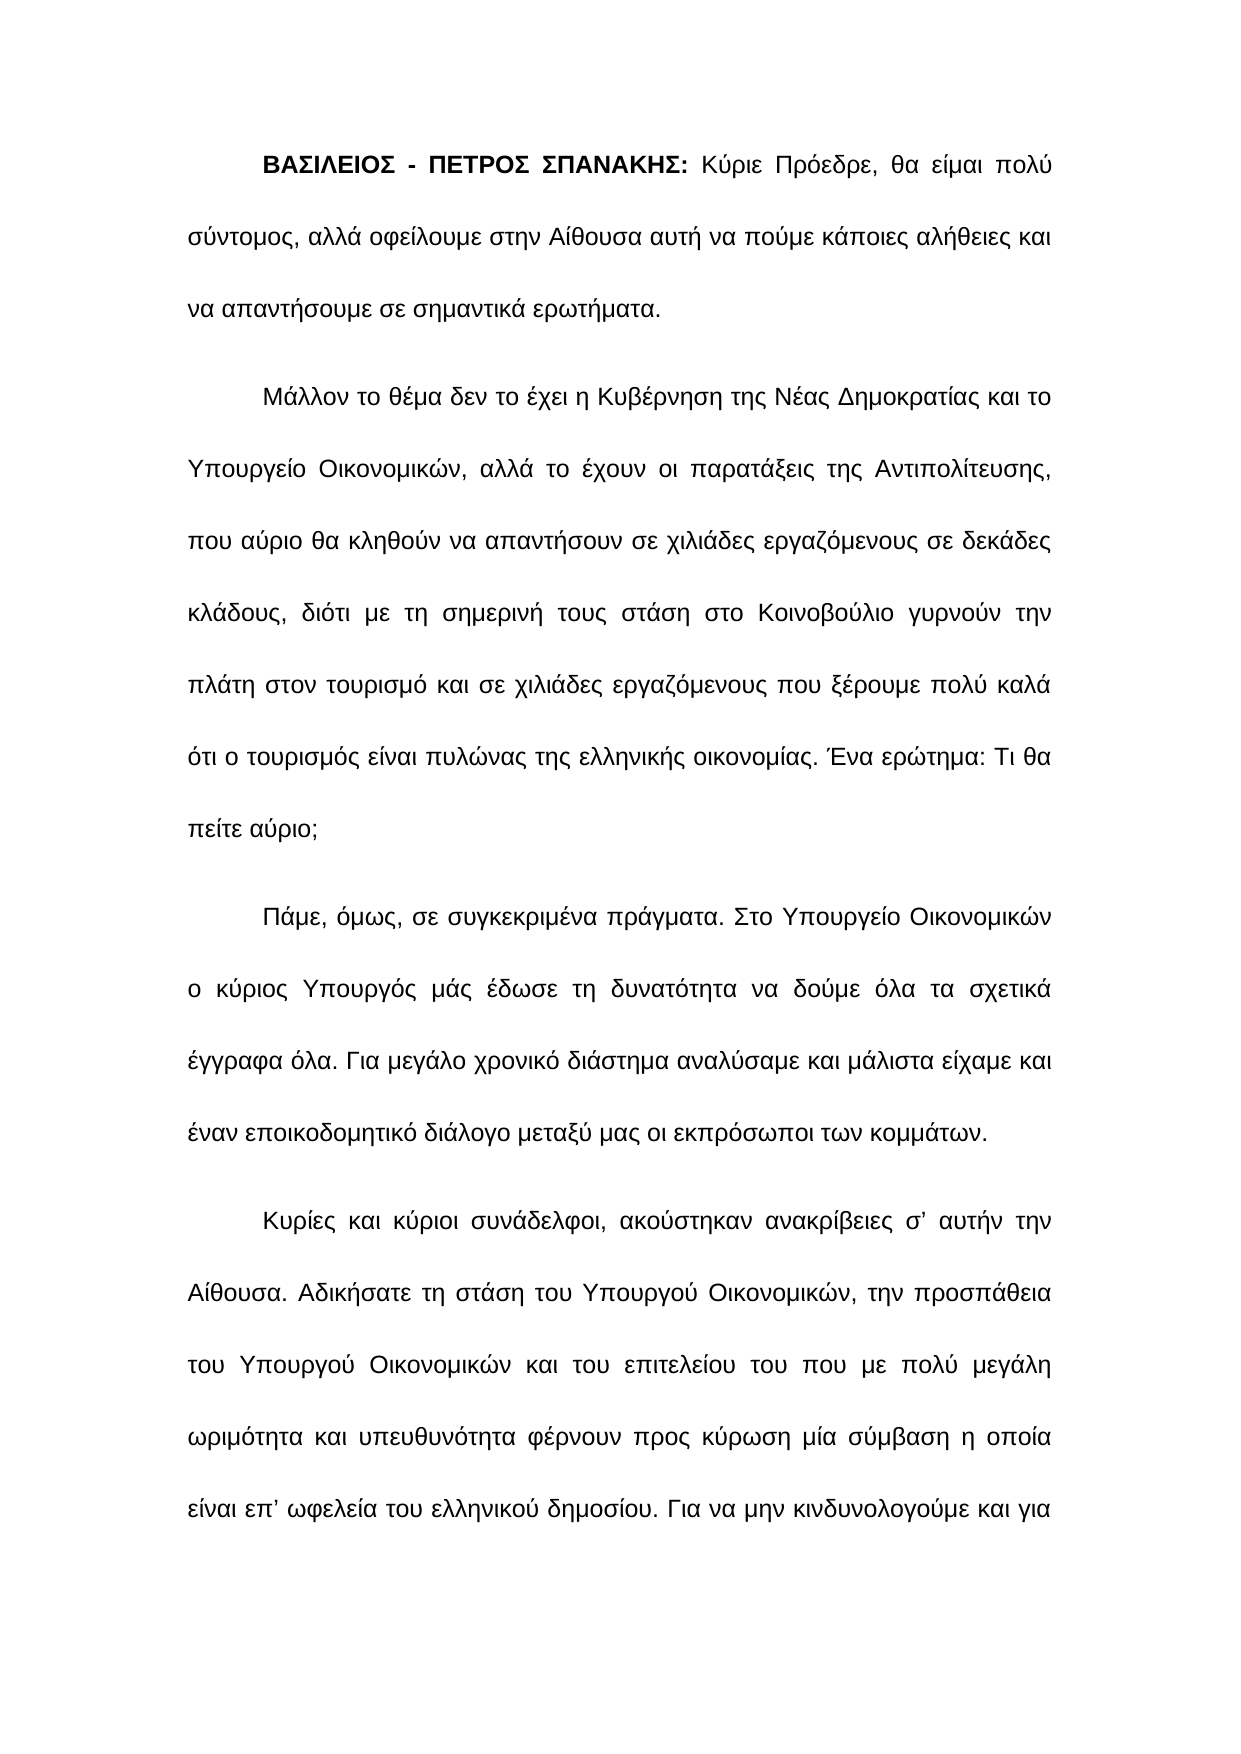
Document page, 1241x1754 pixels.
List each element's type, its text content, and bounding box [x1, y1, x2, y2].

text ΒΑΣΙΛΕΙΟΣ - ΠΕΤΡΟΣ ΣΠΑΝΑΚΗΣ: Κύριε Πρόεδρε, θα είμαι πολύ σύντομος, αλλά οφείλουμε στην Αίθουσα αυτή να πούμε κάποιες αλήθειες και να απαντήσουμε σε σημαντικά ερωτήματα. [187, 150, 1053, 322]
text Πάμε, όμως, σε συγκεκριμένα πράγματα. Στο Υπουργείο Οικονομικών ο κύριος Υπουργός μάς έδωσε τη δυνατότητα να δούμε όλα τα σχετικά έγγραφα όλα. Για μεγάλο χρονικό διάστημα αναλύσαμε και μάλιστα είχαμε και έναν εποικοδομητικό διάλογο μεταξύ μας οι εκπρόσωποι των κομμάτων. [187, 902, 1053, 1146]
text Μάλλον το θέμα δεν το έχει η Κυβέρνηση της Νέας Δημοκρατίας και το Υπουργείο Οικονομικών, αλλά το έχουν οι παρατάξεις της Αντιπολίτευσης, που αύριο θα κληθούν να απαντήσουν σε χιλιάδες εργαζόμενους σε δεκάδες κλάδους, διότι με τη σημερινή τους στάση στο Κοινοβούλιο γυρνούν την πλάτη στον τουρισμό και σε χιλιάδες εργαζόμενους που ξέρουμε πολύ καλά ότι ο τουρισμός είναι πυλώνας της ελληνικής οικονομίας. Ένα ερώτημα: Τι θα πείτε αύριο; [187, 382, 1053, 842]
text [187, 1206, 1053, 1522]
